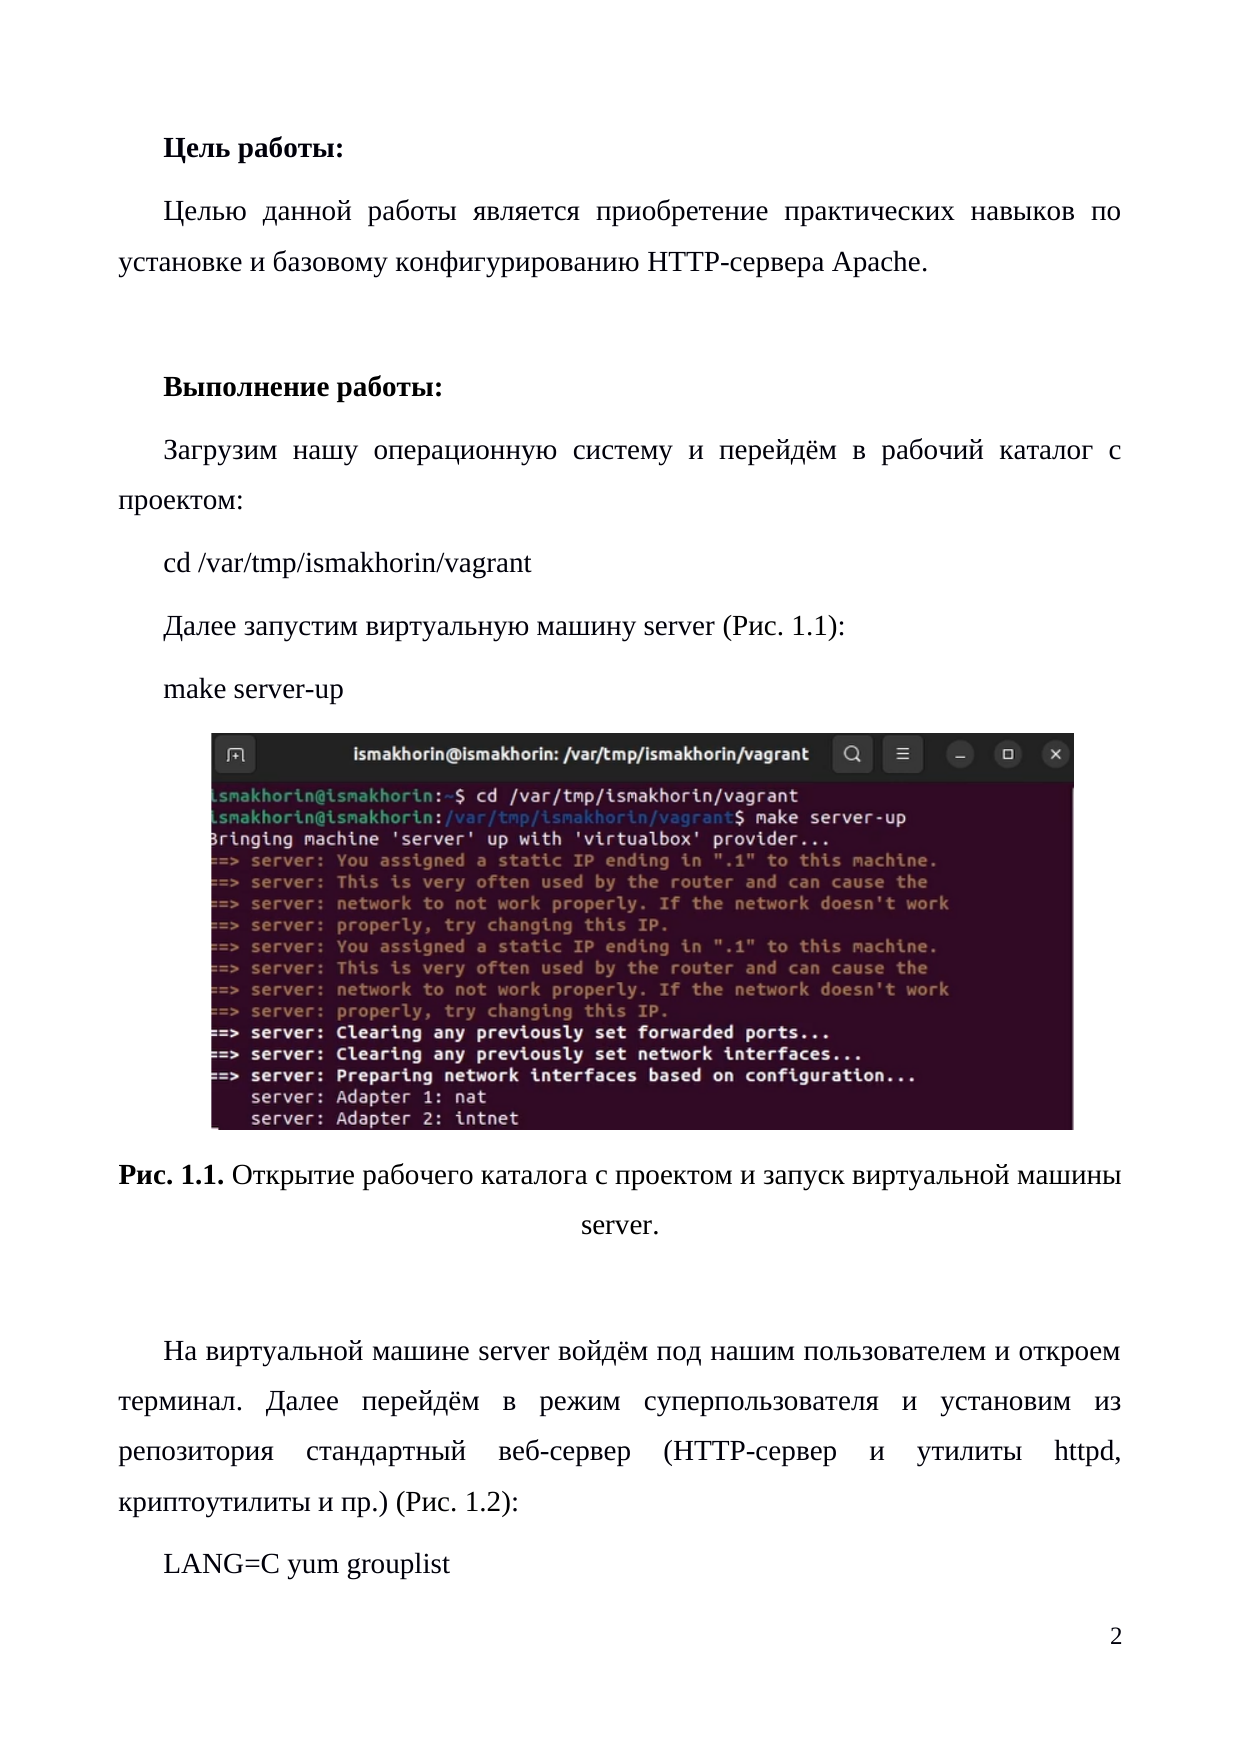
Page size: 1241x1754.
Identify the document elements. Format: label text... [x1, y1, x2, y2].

text На виртуальной машине server войдём под нашим пользователем и откроем терминал. Далее перейдём в режим суперпользователя и установим из репозитория стандартный веб-сервер (HTTP-сервер и утилиты httpd, криптоутилиты и пр.) (Рис. 1.2): [118, 1333, 1122, 1517]
subtitle Целью данной работы является приобретение практических навыков по установке и базовому конфигурированию HTTP-сервера Apache. [118, 193, 1122, 277]
text Далее запустим виртуальную машину server (Рис. 1.1): [118, 608, 1122, 642]
text Загрузим нашу операционную систему и перейдём в рабочий каталог с проектом: [118, 432, 1122, 516]
text make server-up [118, 671, 1122, 704]
text Выполнение работы: [118, 369, 1122, 403]
text cd /var/tmp/ismakhorin/vagrant [118, 545, 1122, 579]
text LANG=C yum grouplist [118, 1547, 1122, 1580]
subtitle Цель работы: [118, 131, 1122, 164]
picture [211, 733, 1074, 1130]
text Рис. 1.1. Открытие рабочего каталога с проектом и запуск виртуальной машины server. [118, 1157, 1122, 1241]
